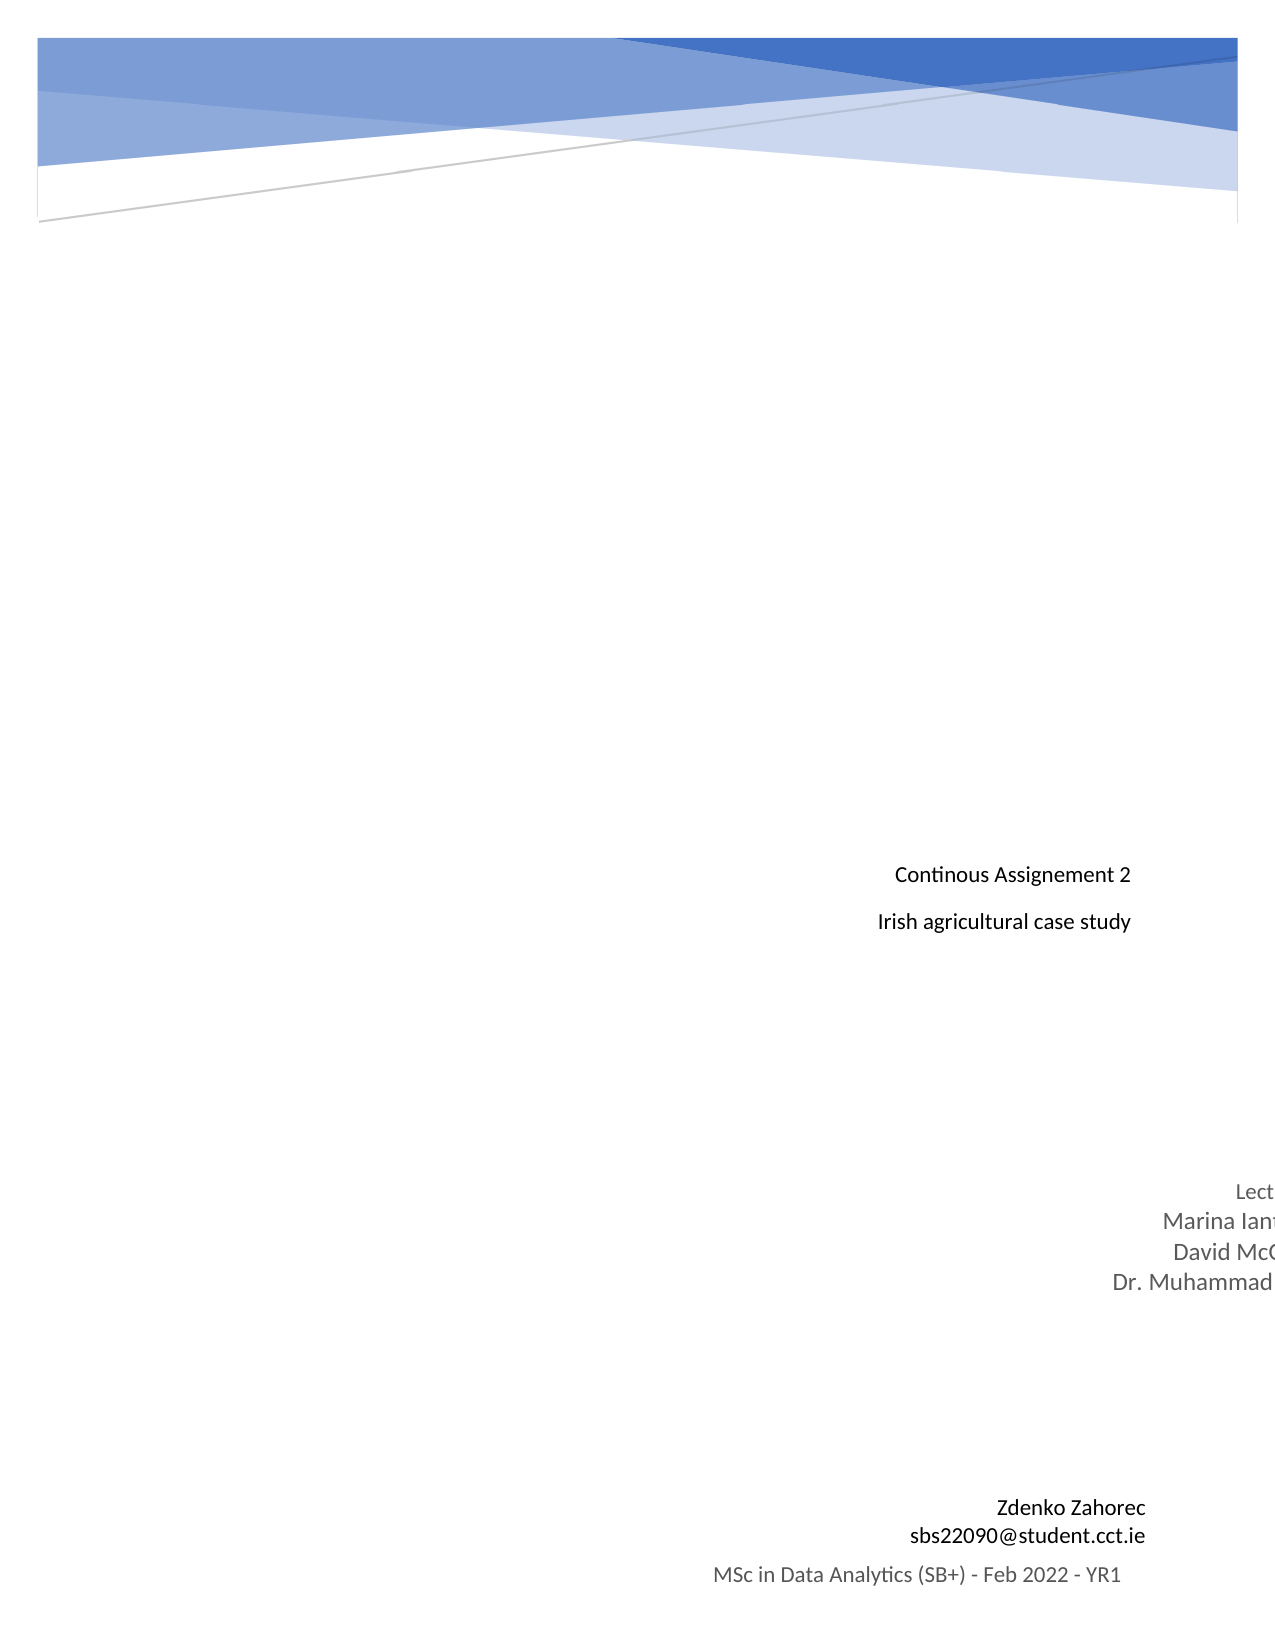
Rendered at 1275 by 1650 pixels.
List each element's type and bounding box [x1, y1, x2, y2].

picture [37, 37, 1238, 238]
